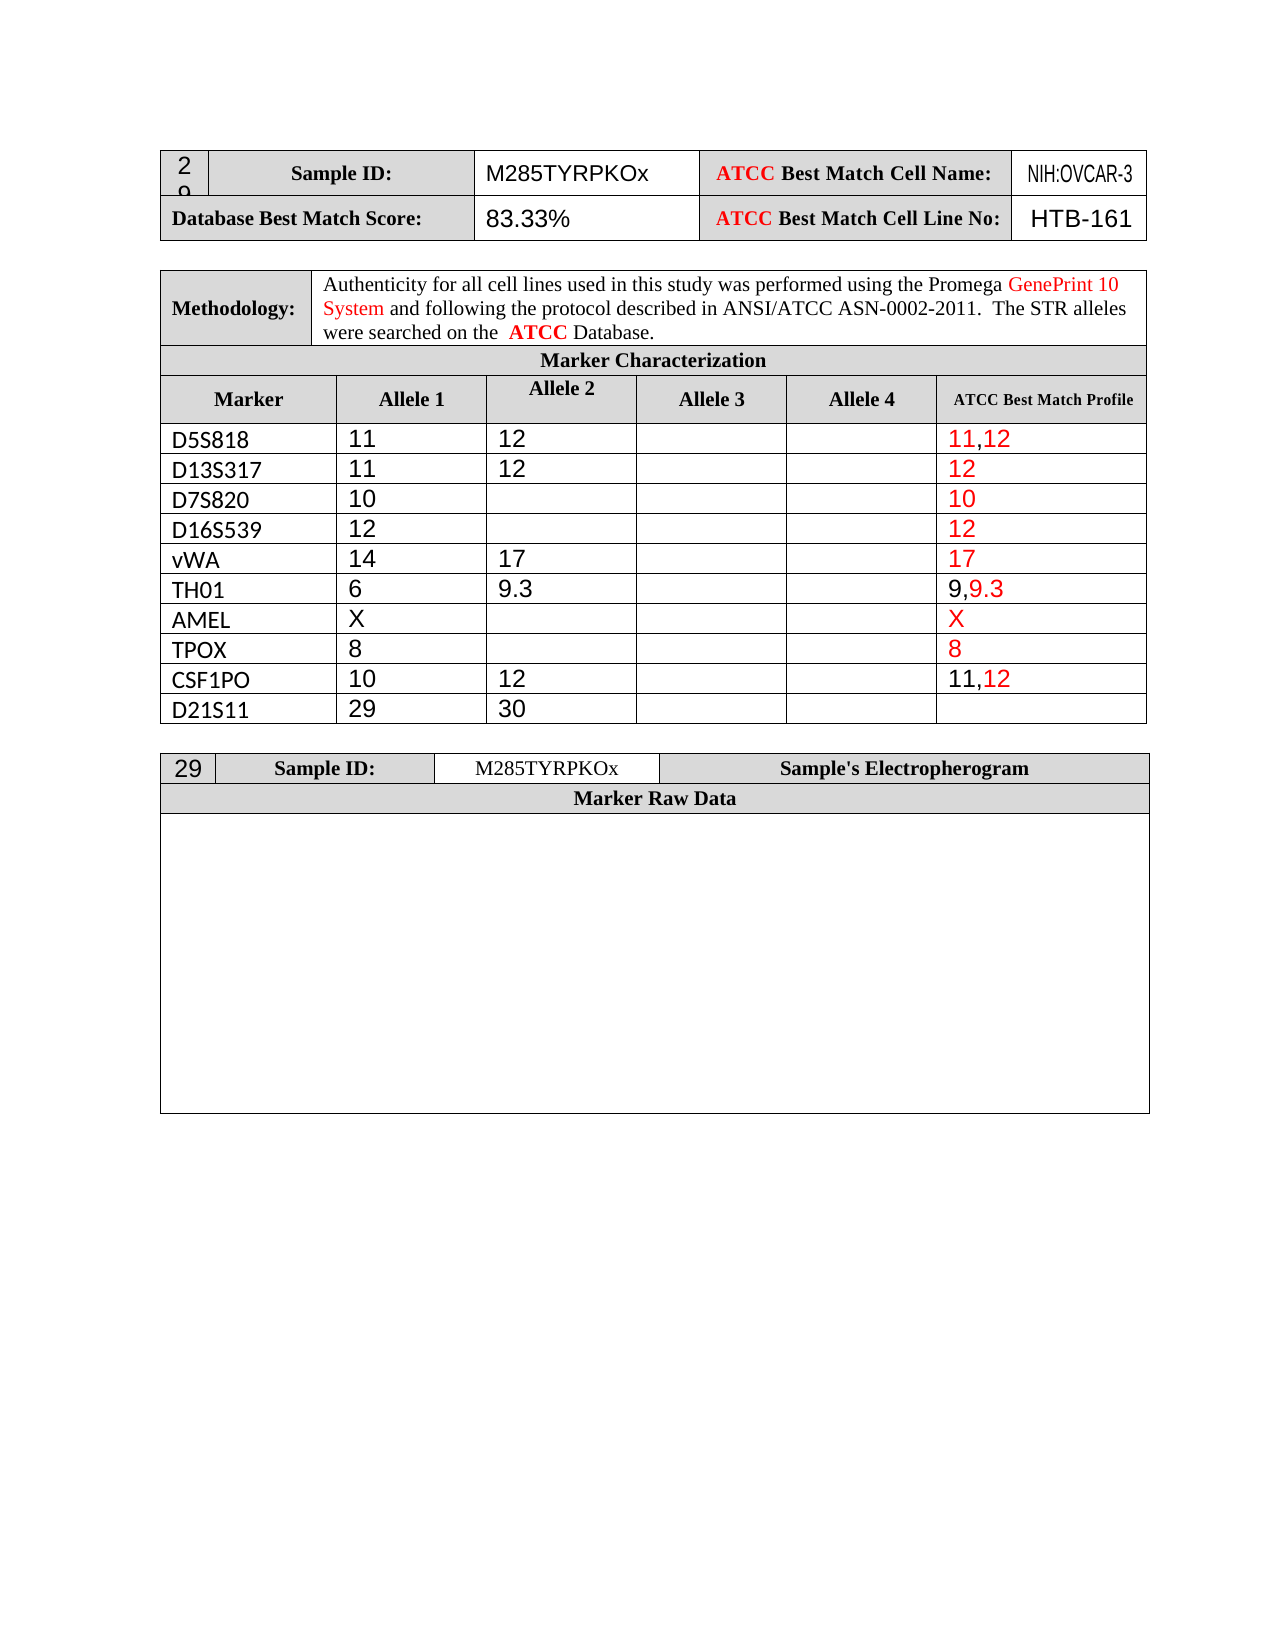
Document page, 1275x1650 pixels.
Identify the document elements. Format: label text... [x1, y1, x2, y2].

table_header ATCC Best Match Cell Name: [700, 151, 1011, 195]
table_cell [787, 484, 936, 513]
table_cell [637, 454, 786, 483]
table_header Methodology: [161, 271, 311, 345]
table_cell 17 [937, 544, 1146, 573]
table_cell D16S539 [161, 514, 336, 543]
table_cell [637, 424, 786, 453]
table_cell 29 [337, 694, 486, 723]
table_cell Allele 2 [487, 376, 636, 423]
table_cell 9.3 [487, 574, 636, 603]
table_header 29 [161, 151, 208, 195]
table_header Sample ID: [209, 151, 474, 195]
table_cell 11,12 [937, 424, 1146, 453]
table_cell [637, 634, 786, 663]
table_cell 9,9.3 [937, 574, 1146, 603]
table_cell [787, 454, 936, 483]
table_cell D7S820 [161, 484, 336, 513]
table_cell [487, 634, 636, 663]
table_cell 30 [487, 694, 636, 723]
table_cell [161, 814, 1149, 1113]
table_header M285TYRPKOx [475, 151, 699, 195]
table_cell Database Best Match Score: [161, 196, 474, 240]
table_cell [787, 694, 936, 723]
table_cell [787, 424, 936, 453]
table_cell X [337, 604, 486, 633]
table_header Sample ID: [216, 754, 434, 783]
table_cell 83.33% [475, 196, 699, 240]
table_cell [637, 574, 786, 603]
table_cell D5S818 [161, 424, 336, 453]
table_cell ATCC Best Match Profile [937, 376, 1146, 423]
table_cell 11,12 [937, 664, 1146, 693]
table_cell 12 [337, 514, 486, 543]
table_cell [637, 544, 786, 573]
table_cell [637, 484, 786, 513]
table_cell CSF1PO [161, 664, 336, 693]
table_cell D21S11 [161, 694, 336, 723]
table_cell [487, 604, 636, 633]
table_header Sample's Electropherogram [660, 754, 1149, 783]
table_cell [787, 544, 936, 573]
table_cell ATCC Best Match Cell Line No: [700, 196, 1011, 240]
table_cell AMEL [161, 604, 336, 633]
table_cell vWA [161, 544, 336, 573]
table_cell Marker [161, 376, 336, 423]
table_cell 8 [937, 634, 1146, 663]
table_cell 12 [487, 424, 636, 453]
table_cell [787, 604, 936, 633]
table_header NIH:OVCAR-3 [1012, 151, 1146, 195]
table_cell [637, 664, 786, 693]
table_header M285TYRPKOx [435, 754, 659, 783]
table_cell 12 [937, 454, 1146, 483]
table_cell 17 [487, 544, 636, 573]
table_cell 12 [487, 664, 636, 693]
table_cell 10 [337, 484, 486, 513]
table_cell [487, 514, 636, 543]
table_cell 6 [337, 574, 486, 603]
table_cell HTB-161 [1012, 196, 1146, 240]
table_cell [937, 694, 1146, 723]
table_cell [787, 514, 936, 543]
table_cell 12 [937, 514, 1146, 543]
table_header Authenticity for all cell lines used in this study was performed using the Promega and following the protocol described in ANSI/ATCC ASN-0002-2011. The STR alleles were searched on the ATCC Database. [312, 271, 1146, 345]
table_cell 8 [337, 634, 486, 663]
table_cell 11 [337, 454, 486, 483]
table_cell Marker Characterization [161, 346, 1146, 375]
table_cell D13S317 [161, 454, 336, 483]
table_cell [787, 574, 936, 603]
table_cell 11 [337, 424, 486, 453]
table_cell 14 [337, 544, 486, 573]
table_cell Allele 1 [337, 376, 486, 423]
table_cell Allele 4 [787, 376, 936, 423]
table_cell TH01 [161, 574, 336, 603]
table_cell [637, 694, 786, 723]
table_cell [787, 634, 936, 663]
table_header 29 [161, 754, 215, 783]
table_cell X [937, 604, 1146, 633]
table_cell 10 [937, 484, 1146, 513]
table_cell [787, 664, 936, 693]
table_cell [487, 484, 636, 513]
table_cell [637, 514, 786, 543]
table_cell 12 [487, 454, 636, 483]
table_cell [637, 604, 786, 633]
table_cell Marker Raw Data [161, 784, 1149, 813]
table_cell Allele 3 [637, 376, 786, 423]
table_cell 10 [337, 664, 486, 693]
table_cell TPOX [161, 634, 336, 663]
